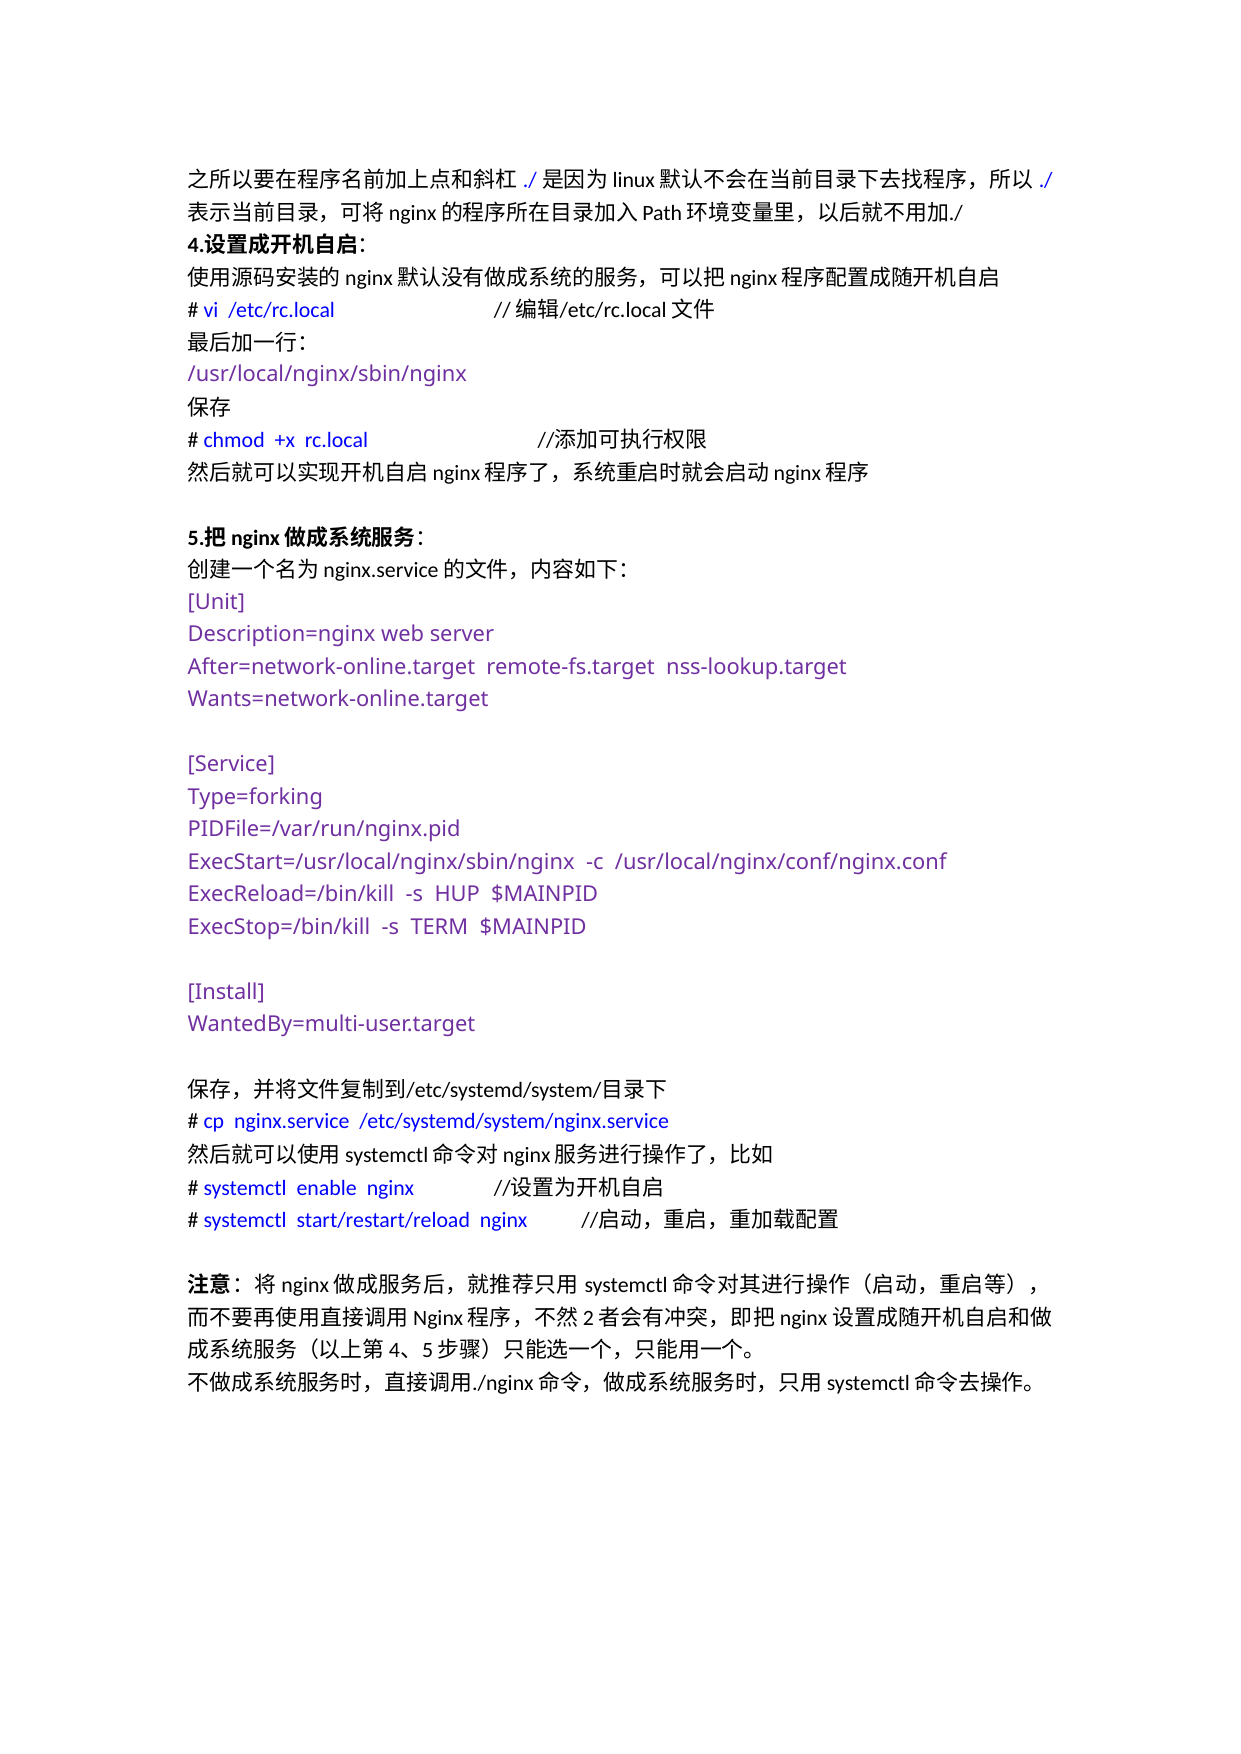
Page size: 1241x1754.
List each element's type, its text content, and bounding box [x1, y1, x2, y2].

text 5.把nginx做成系统服务： [187, 519, 1053, 552]
text Description=nginx web server [187, 617, 1053, 649]
text ExecStop=/bin/kill -s TERM $MAINPID [187, 909, 1053, 942]
text 最后加一行： [187, 324, 1053, 357]
text ExecStart=/usr/local/nginx/sbin/nginx -c /usr/local/nginx/conf/nginx.conf [187, 844, 1053, 877]
text 保存 [187, 389, 1053, 422]
text Wants=network-online.target [187, 682, 1053, 714]
text Type=forking [187, 779, 1053, 812]
text # systemctl enable nginx //设置为开机自启 [187, 1169, 1053, 1202]
text # chmod +x rc.local //添加可执行权限 [187, 422, 1053, 454]
text 之所以要在程序名前加上点和斜杠 ./ 是因为linux默认不会在当前目录下去找程序，所以 ./ 表示当前目录，可将nginx的程序所在目录加入Path环境变量里，以后就不用加./ [187, 162, 1053, 227]
text 不做成系统服务时，直接调用./nginx命令，做成系统服务时，只用systemctl命令去操作。 [187, 1364, 1053, 1397]
text ExecReload=/bin/kill -s HUP $MAINPID [187, 877, 1053, 909]
text [Install] [187, 974, 1053, 1007]
text 使用源码安装的nginx默认没有做成系统的服务，可以把nginx程序配置成随开机自启 [187, 259, 1053, 292]
text PIDFile=/var/run/nginx.pid [187, 812, 1053, 844]
text After=network-online.target remote-fs.target nss-lookup.target [187, 649, 1053, 682]
text # cp nginx.service /etc/systemd/system/nginx.service [187, 1104, 1053, 1137]
text 注意：将nginx做成服务后，就推荐只用systemctl命令对其进行操作（启动，重启等），而不要再使用直接调用Nginx程序，不然2者会有冲突，即把nginx设置成随开机自启和做成系统服务（以上第4、5步骤）只能选一个，只能用一个。 [187, 1267, 1053, 1364]
text 4.设置成开机自启： [187, 227, 1053, 259]
text 创建一个名为nginx.service的文件，内容如下： [187, 552, 1053, 584]
text # vi /etc/rc.local // 编辑/etc/rc.local文件 [187, 292, 1053, 324]
text 然后就可以使用systemctl命令对nginx服务进行操作了，比如 [187, 1137, 1053, 1169]
text # systemctl start/restart/reload nginx //启动，重启，重加载配置 [187, 1202, 1053, 1234]
text WantedBy=multi-user.target [187, 1007, 1053, 1039]
text /usr/local/nginx/sbin/nginx [187, 357, 1053, 389]
text [Unit] [187, 584, 1053, 617]
text 然后就可以实现开机自启nginx程序了，系统重启时就会启动nginx程序 [187, 454, 1053, 487]
text 保存，并将文件复制到/etc/systemd/system/目录下 [187, 1072, 1053, 1104]
text [Service] [187, 747, 1053, 779]
